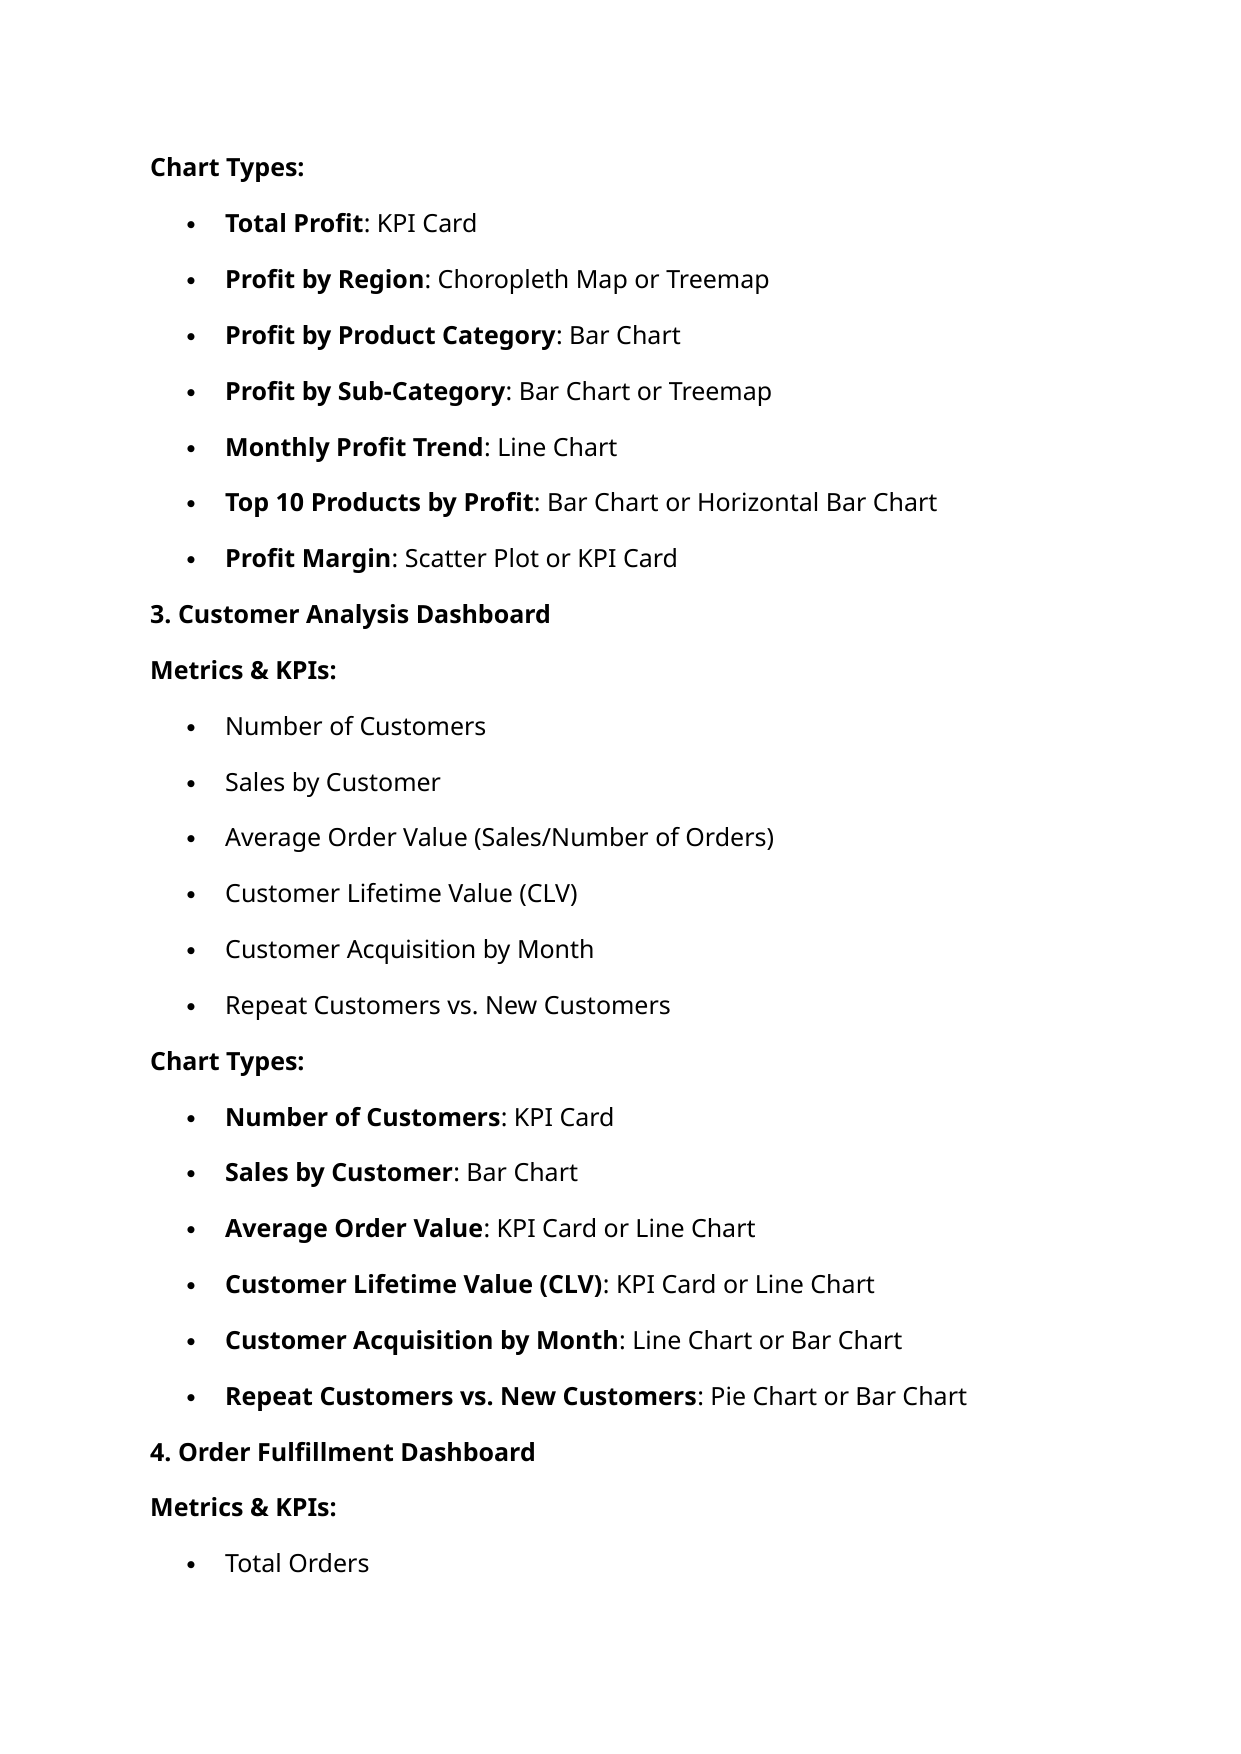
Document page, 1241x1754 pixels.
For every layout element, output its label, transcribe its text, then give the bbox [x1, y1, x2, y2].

list Total Orders [187, 1546, 1090, 1580]
list Average Order Value (Sales/Number of Orders) [187, 820, 1090, 854]
list Profit Margin: Scatter Plot or KPI Card [187, 541, 1090, 575]
list Customer Acquisition by Month [187, 932, 1090, 966]
list Number of Customers: KPI Card [187, 1099, 1090, 1133]
list Repeat Customers vs. New Customers: Pie Chart or Bar Chart [187, 1378, 1090, 1412]
list Customer Lifetime Value (CLV): KPI Card or Line Chart [187, 1267, 1090, 1301]
list Customer Lifetime Value (CLV) [187, 876, 1090, 910]
list Top 10 Products by Profit: Bar Chart or Horizontal Bar Chart [187, 485, 1090, 519]
text Chart Types: [150, 150, 1090, 184]
text 3. Customer Analysis Dashboard [150, 597, 1090, 631]
text Metrics & KPIs: [150, 652, 1090, 687]
list Sales by Customer [187, 764, 1090, 798]
list Profit by Region: Choropleth Map or Treemap [187, 262, 1090, 296]
list Customer Acquisition by Month: Line Chart or Bar Chart [187, 1322, 1090, 1357]
list Profit by Sub-Category: Bar Chart or Treemap [187, 373, 1090, 407]
list Average Order Value: KPI Card or Line Chart [187, 1211, 1090, 1245]
list Number of Customers [187, 708, 1090, 742]
list Monthly Profit Trend: Line Chart [187, 429, 1090, 463]
list Sales by Customer: Bar Chart [187, 1155, 1090, 1189]
list Total Profit: KPI Card [187, 206, 1090, 240]
text Metrics & KPIs: [150, 1490, 1090, 1524]
text Chart Types: [150, 1043, 1090, 1077]
list Repeat Customers vs. New Customers [187, 987, 1090, 1022]
text 4. Order Fulfillment Dashboard [150, 1434, 1090, 1468]
list Profit by Product Category: Bar Chart [187, 317, 1090, 352]
